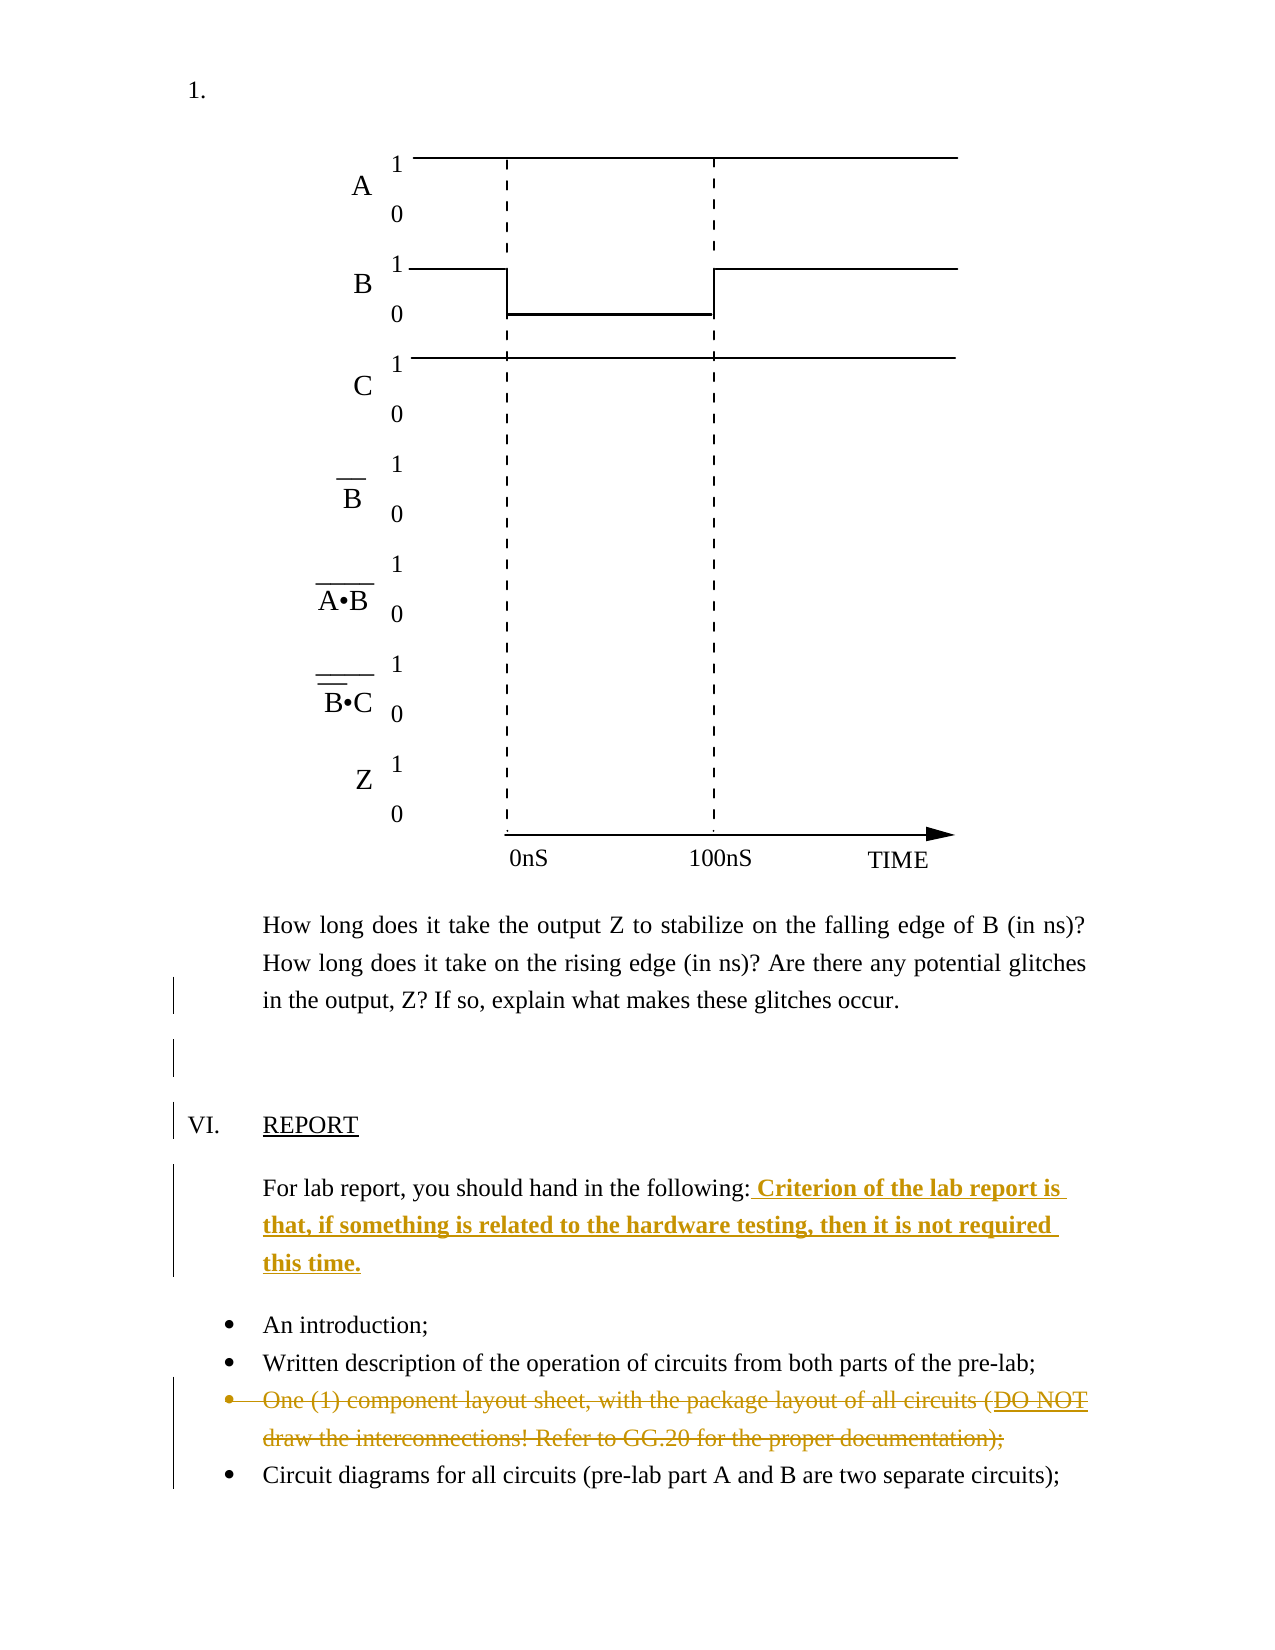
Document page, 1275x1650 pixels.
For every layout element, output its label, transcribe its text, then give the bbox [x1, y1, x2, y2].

list Written description of the operation of circuits from both parts of the pre-lab; [225, 1339, 1087, 1377]
text For lab report, you should hand in the following: [187, 1164, 1087, 1277]
list Circuit diagrams for all circuits (pre-lab part A and B are two separate circuits); [225, 1452, 1087, 1489]
text How long does it take the output Z to stabilize on the falling edge of B (in ns)? How long does it take on the rising edge (in ns)? Are there any potential glitches in the output, Z? If so, explain what makes these glitches occur. [262, 902, 1087, 1014]
text VI. REPORT [187, 1102, 1087, 1139]
list An introduction; [225, 1302, 1087, 1339]
